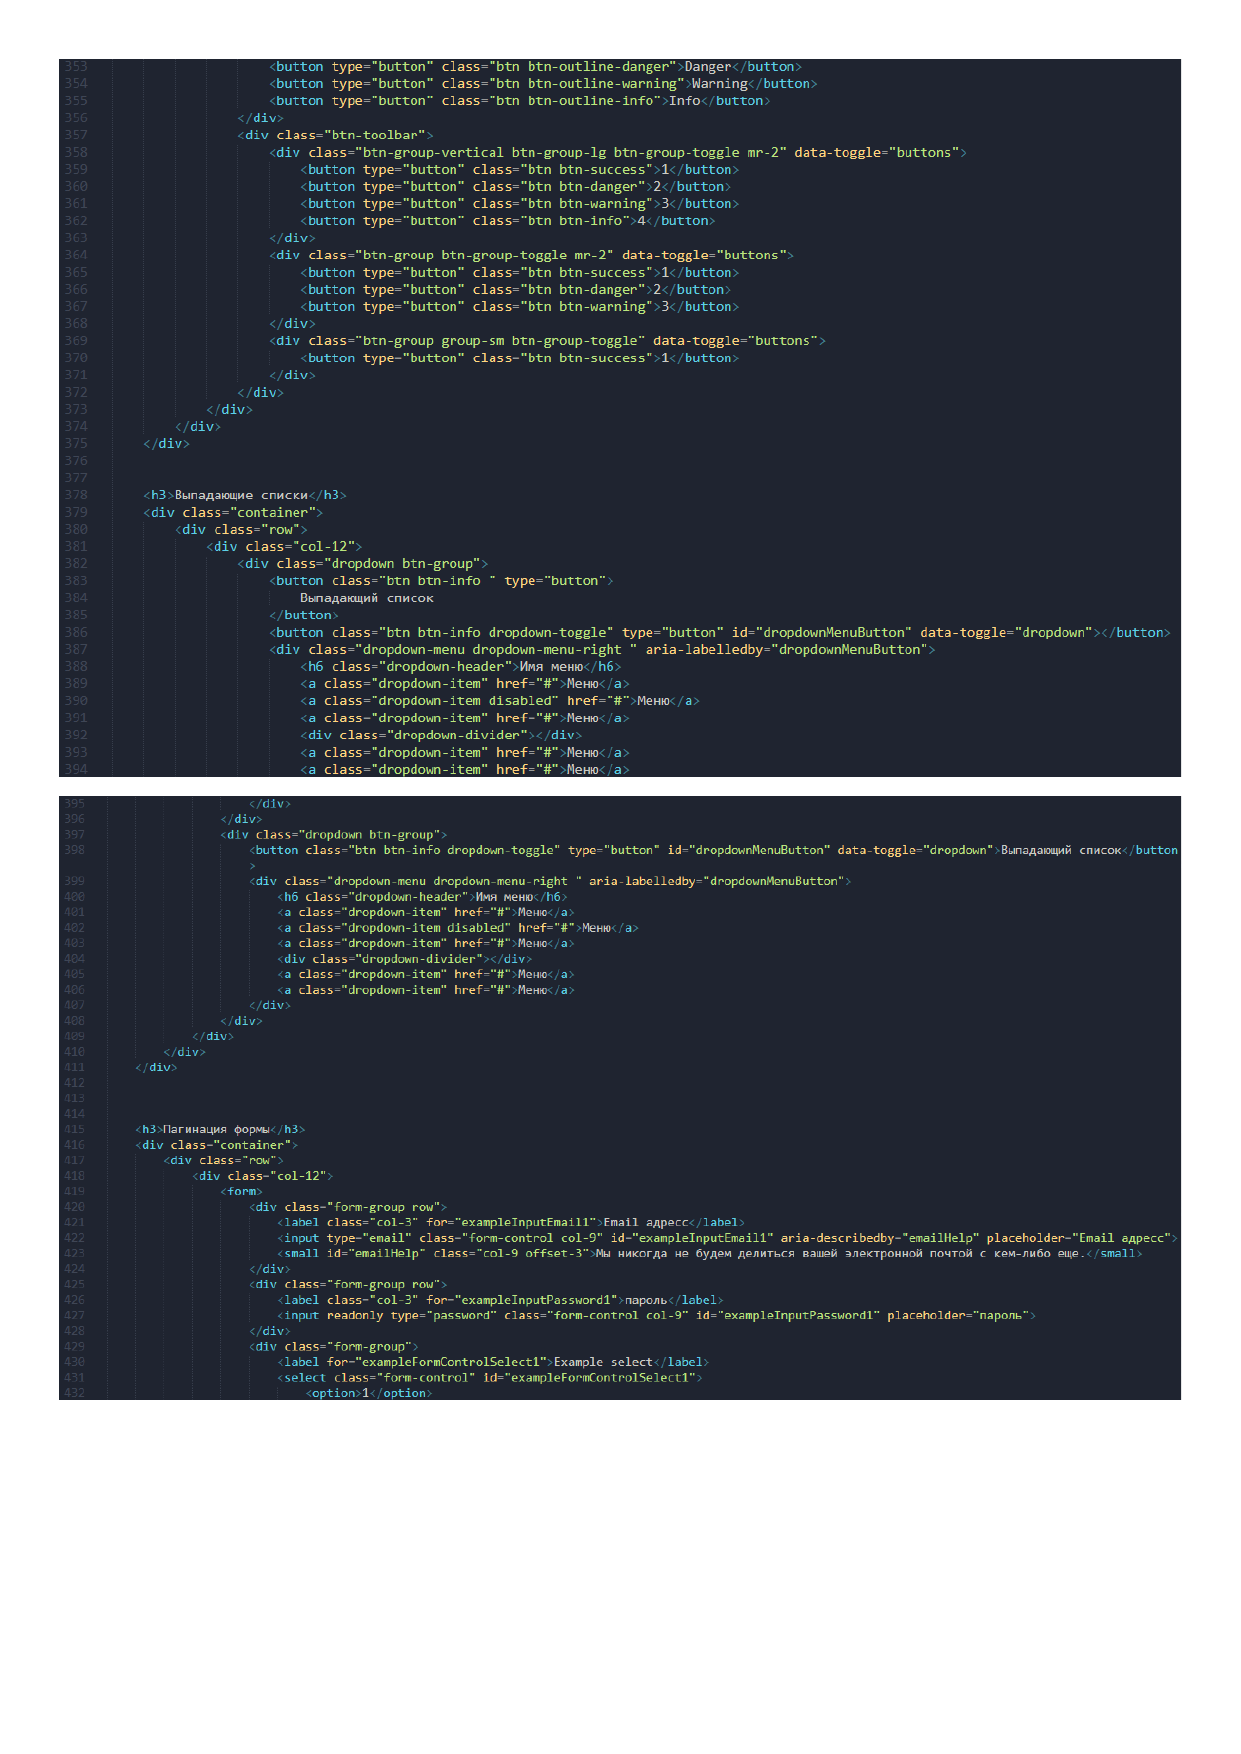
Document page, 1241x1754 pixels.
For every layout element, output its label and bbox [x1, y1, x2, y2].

picture [59, 59, 1182, 777]
picture [59, 796, 1182, 1400]
